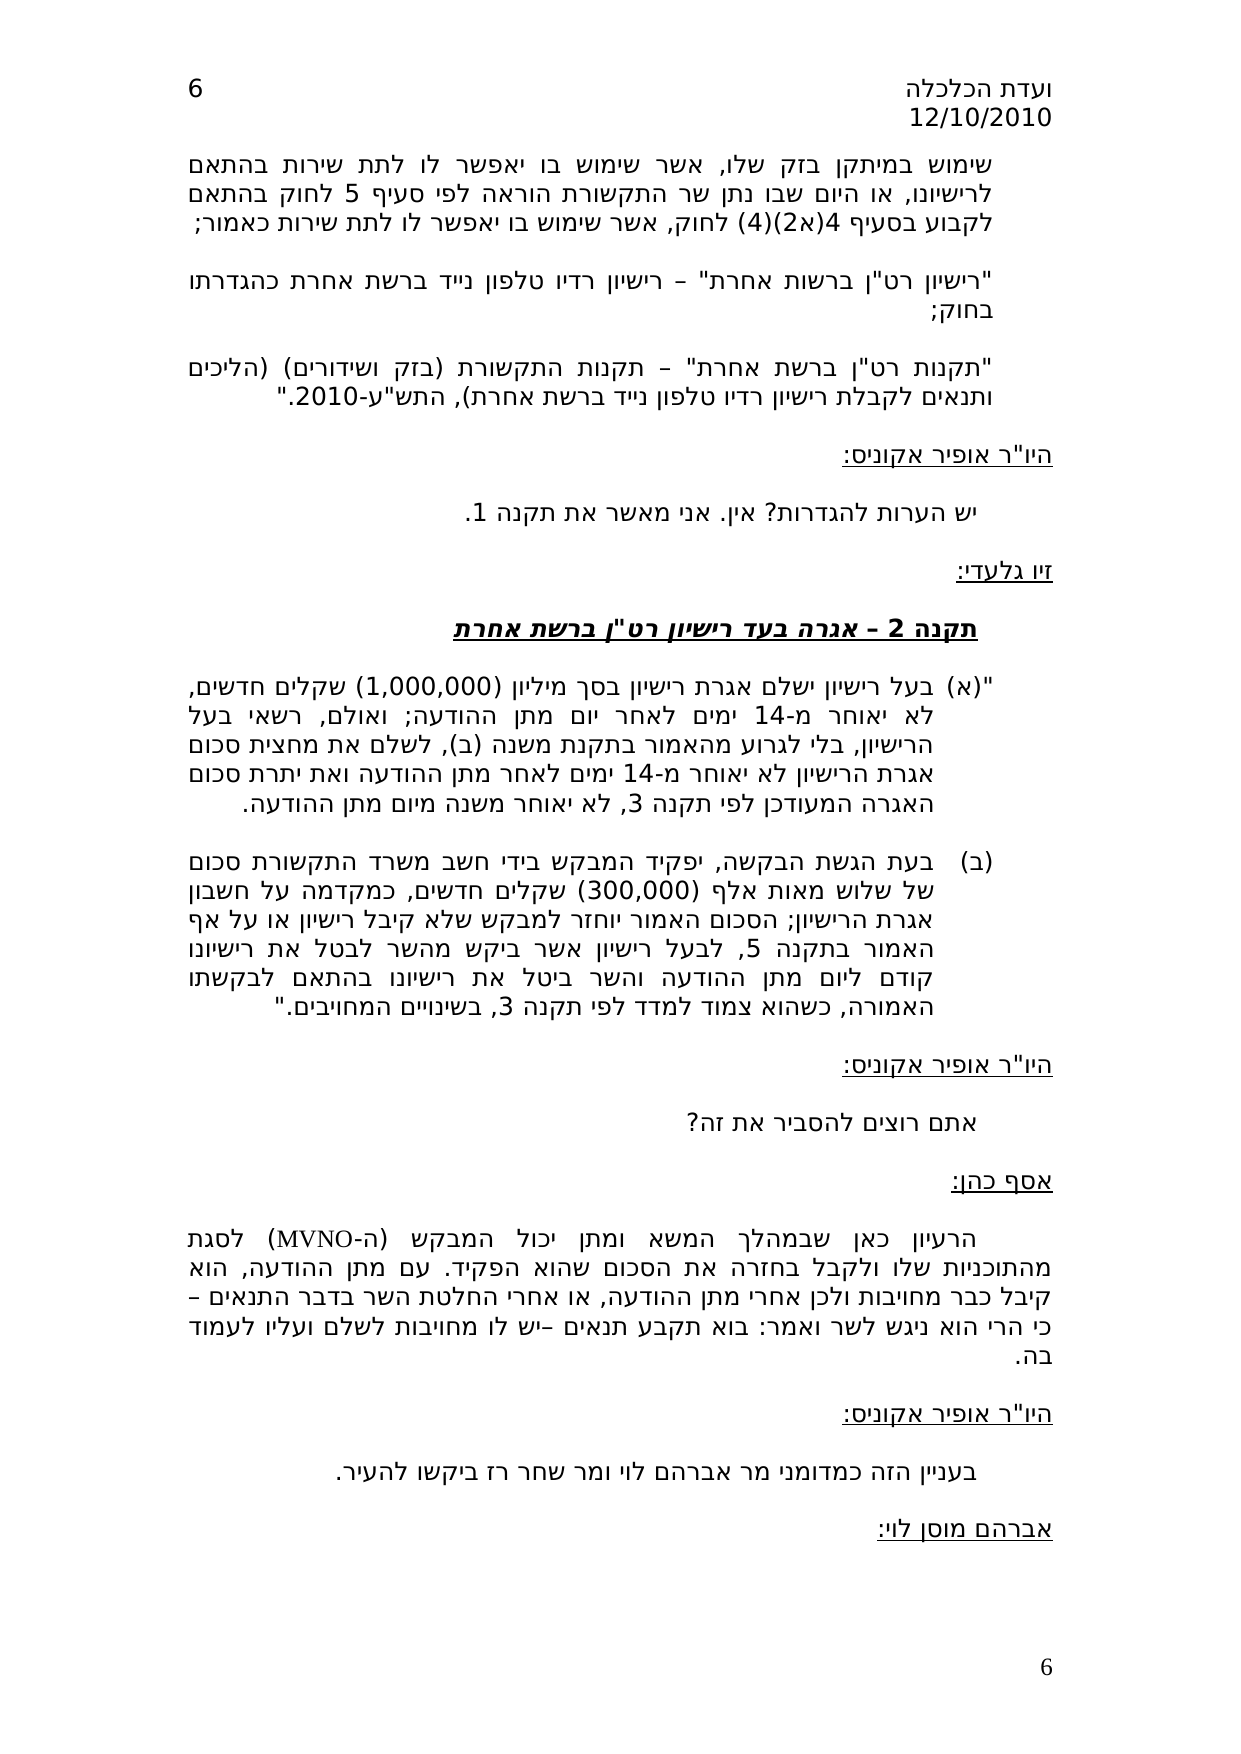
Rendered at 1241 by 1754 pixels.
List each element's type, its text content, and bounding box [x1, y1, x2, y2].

text הרעיון כאן שבמהלך המשא ומתן יכול המבקש (ה-MVNO) לסגת מהתוכניות שלו ולקבל בחזרה את הסכום שהוא הפקיד. עם מתן ההודעה, הוא קיבל כבר מחויבות ולכן אחרי מתן ההודעה, או אחרי החלטת השר בדבר התנאים – כי הרי הוא ניגש לשר ואמר: בוא תקבע תנאים –יש לו מחויבות לשלם ועליו לעמוד בה. [187, 1224, 1053, 1370]
text יש הערות להגדרות? אין. אני מאשר את תקנה 1. [187, 498, 1053, 527]
text אברהם מוסן לוי: [187, 1515, 1053, 1544]
text "רישיון רט"ן ברשות אחרת" – רישיון רדיו טלפון נייד ברשת אחרת כהגדרתו בחוק; [187, 266, 994, 324]
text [187, 150, 994, 237]
text אתם רוצים להסביר את זה? [187, 1108, 1053, 1137]
text (ב) בעת הגשת הבקשה, יפקיד המבקש בידי חשב משרד התקשורת סכום של שלוש מאות אלף (300,000) שקלים חדשים, כמקדמה על חשבון אגרת הרישיון; הסכום האמור יוחזר למבקש שלא קיבל רישיון או על אף האמור בתקנה 5, לבעל רישיון אשר ביקש מהשר לבטל את רישיונו קודם ליום מתן ההודעה והשר ביטל את רישיונו בהתאם לבקשתו האמורה, כשהוא צמוד למדד לפי תקנה 3, בשינויים המחויבים." [187, 847, 994, 1022]
text "(א) בעל רישיון ישלם אגרת רישיון בסך מיליון (1,000,000) שקלים חדשים, לא יאוחר מ-14 ימים לאחר יום מתן ההודעה; ואולם, רשאי בעל הרישיון, בלי לגרוע מהאמור בתקנת משנה (ב), לשלם את מחצית סכום אגרת הרישיון לא יאוחר מ-14 ימים לאחר מתן ההודעה ואת יתרת סכום האגרה המעודכן לפי תקנה 3, לא יאוחר משנה מיום מתן ההודעה. [187, 672, 994, 818]
text "תקנות רט"ן ברשת אחרת" – תקנות התקשורת (בזק ושידורים) (הליכים ותנאים לקבלת רישיון רדיו טלפון נייד ברשת אחרת), התש"ע-2010." [187, 353, 994, 412]
text בעניין הזה כמדומני מר אברהם לוי ומר שחר רז ביקשו להעיר. [187, 1457, 1053, 1486]
text היו"ר אופיר אקוניס: [187, 440, 1053, 469]
text זיו גלעדי: [187, 556, 1053, 585]
text היו"ר אופיר אקוניס: [187, 1399, 1053, 1428]
text אסף כהן: [187, 1166, 1053, 1195]
text היו"ר אופיר אקוניס: [187, 1050, 1053, 1079]
text תקנה 2 – אגרה בעד רישיון רט"ן ברשת אחרת [187, 614, 1053, 643]
